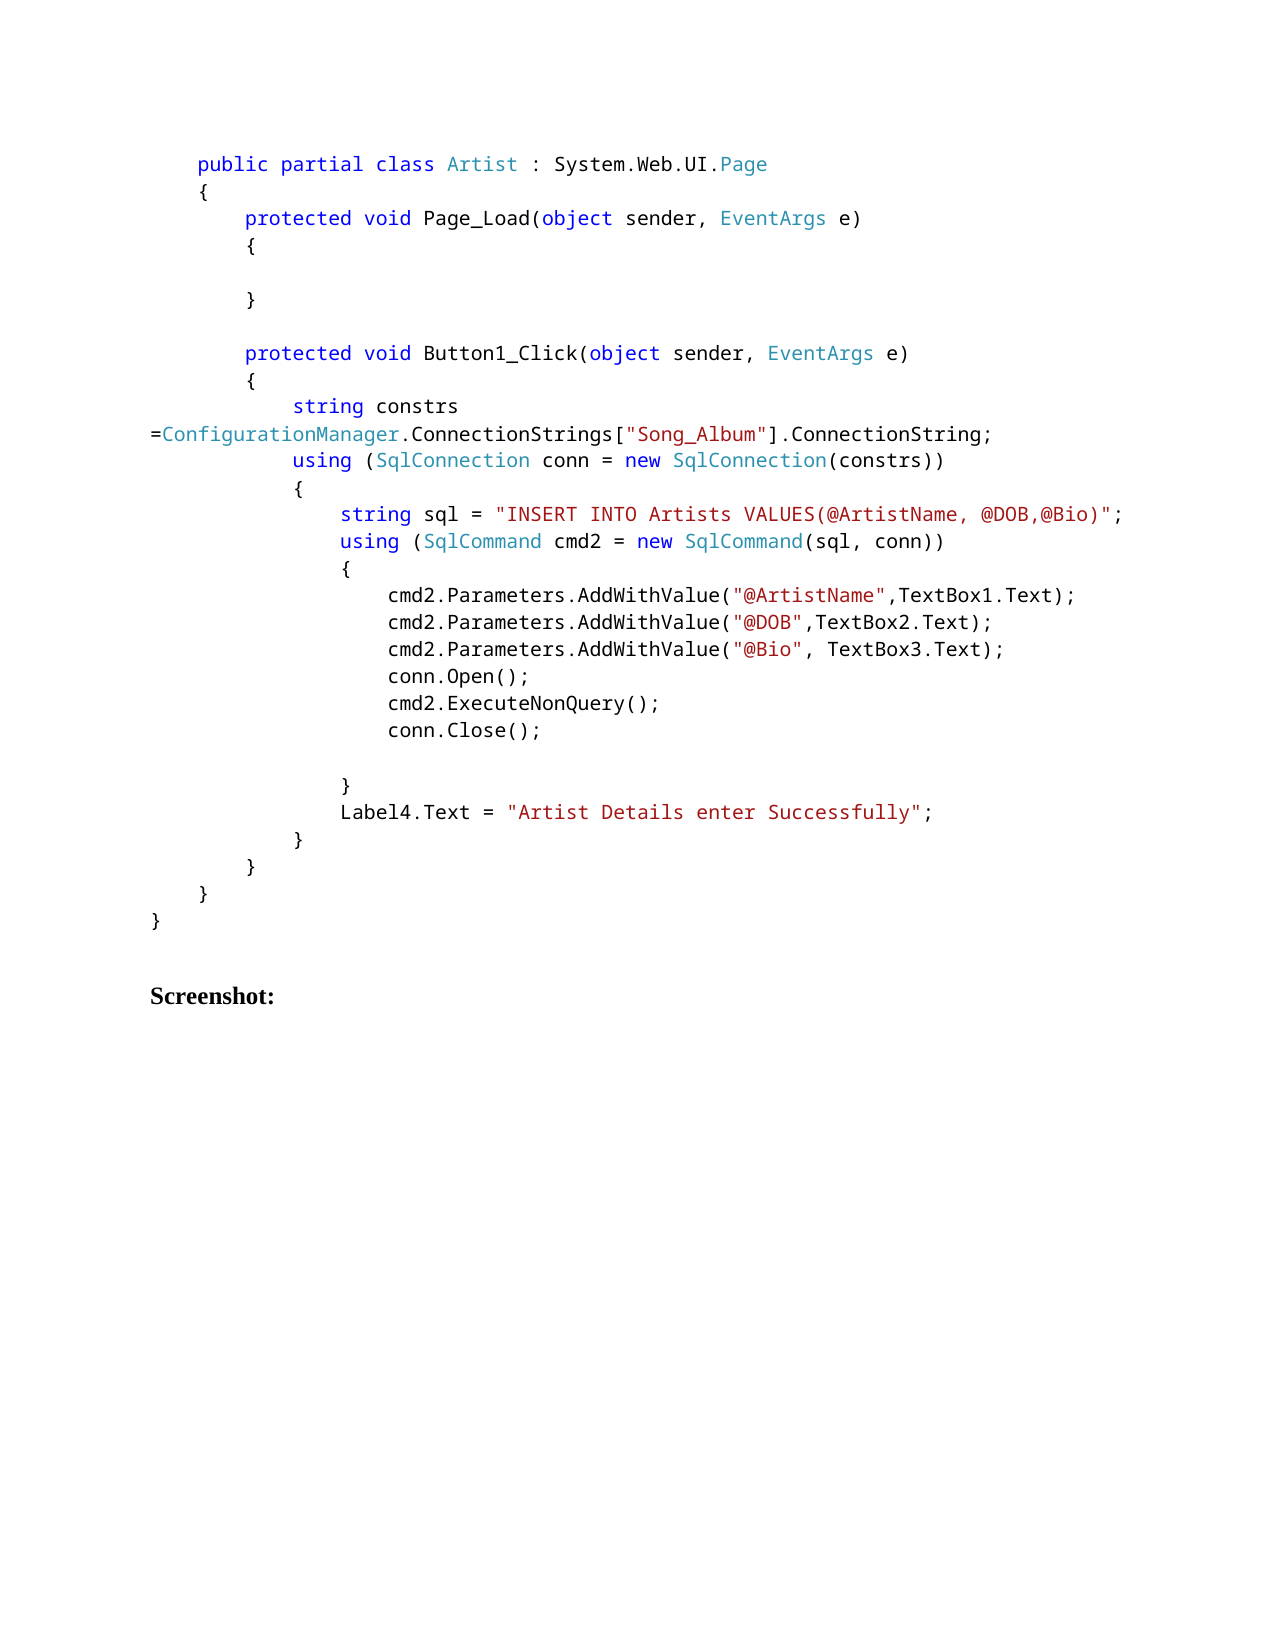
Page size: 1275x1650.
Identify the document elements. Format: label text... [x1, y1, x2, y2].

text Label4.Text = "Artist Details enter Successfully"; [150, 798, 1125, 826]
text } [150, 826, 1125, 852]
text { [150, 555, 1125, 582]
text using (SqlConnection conn = new SqlConnection(constrs)) [150, 447, 1125, 474]
text } [150, 285, 1125, 312]
text } [150, 879, 1125, 906]
text } [150, 772, 1125, 798]
text protected void Page_Load(object sender, EventArgs e) [150, 204, 1125, 231]
text } [150, 852, 1125, 879]
text protected void Button1_Click(object sender, EventArgs e) [150, 339, 1125, 366]
text cmd2.Parameters.AddWithValue("@DOB",TextBox2.Text); [150, 609, 1125, 636]
text conn.Open(); [150, 663, 1125, 689]
text { [150, 231, 1125, 258]
text cmd2.Parameters.AddWithValue("@ArtistName",TextBox1.Text); [150, 582, 1125, 609]
text string constrs =ConfigurationManager.ConnectionStrings["Song_Album"].ConnectionString; [150, 393, 1125, 447]
text Screenshot: [150, 981, 1125, 1010]
text string sql = "INSERT INTO Artists VALUES(@ArtistName, @DOB,@Bio)"; [150, 501, 1125, 528]
text conn.Close(); [150, 717, 1125, 743]
text { [150, 177, 1125, 204]
text { [150, 366, 1125, 393]
text cmd2.Parameters.AddWithValue("@Bio", TextBox3.Text); [150, 636, 1125, 663]
text using (SqlCommand cmd2 = new SqlCommand(sql, conn)) [150, 528, 1125, 555]
text { [150, 474, 1125, 501]
text public partial class Artist : System.Web.UI.Page [150, 150, 1125, 177]
text cmd2.ExecuteNonQuery(); [150, 689, 1125, 717]
text } [150, 906, 1125, 933]
